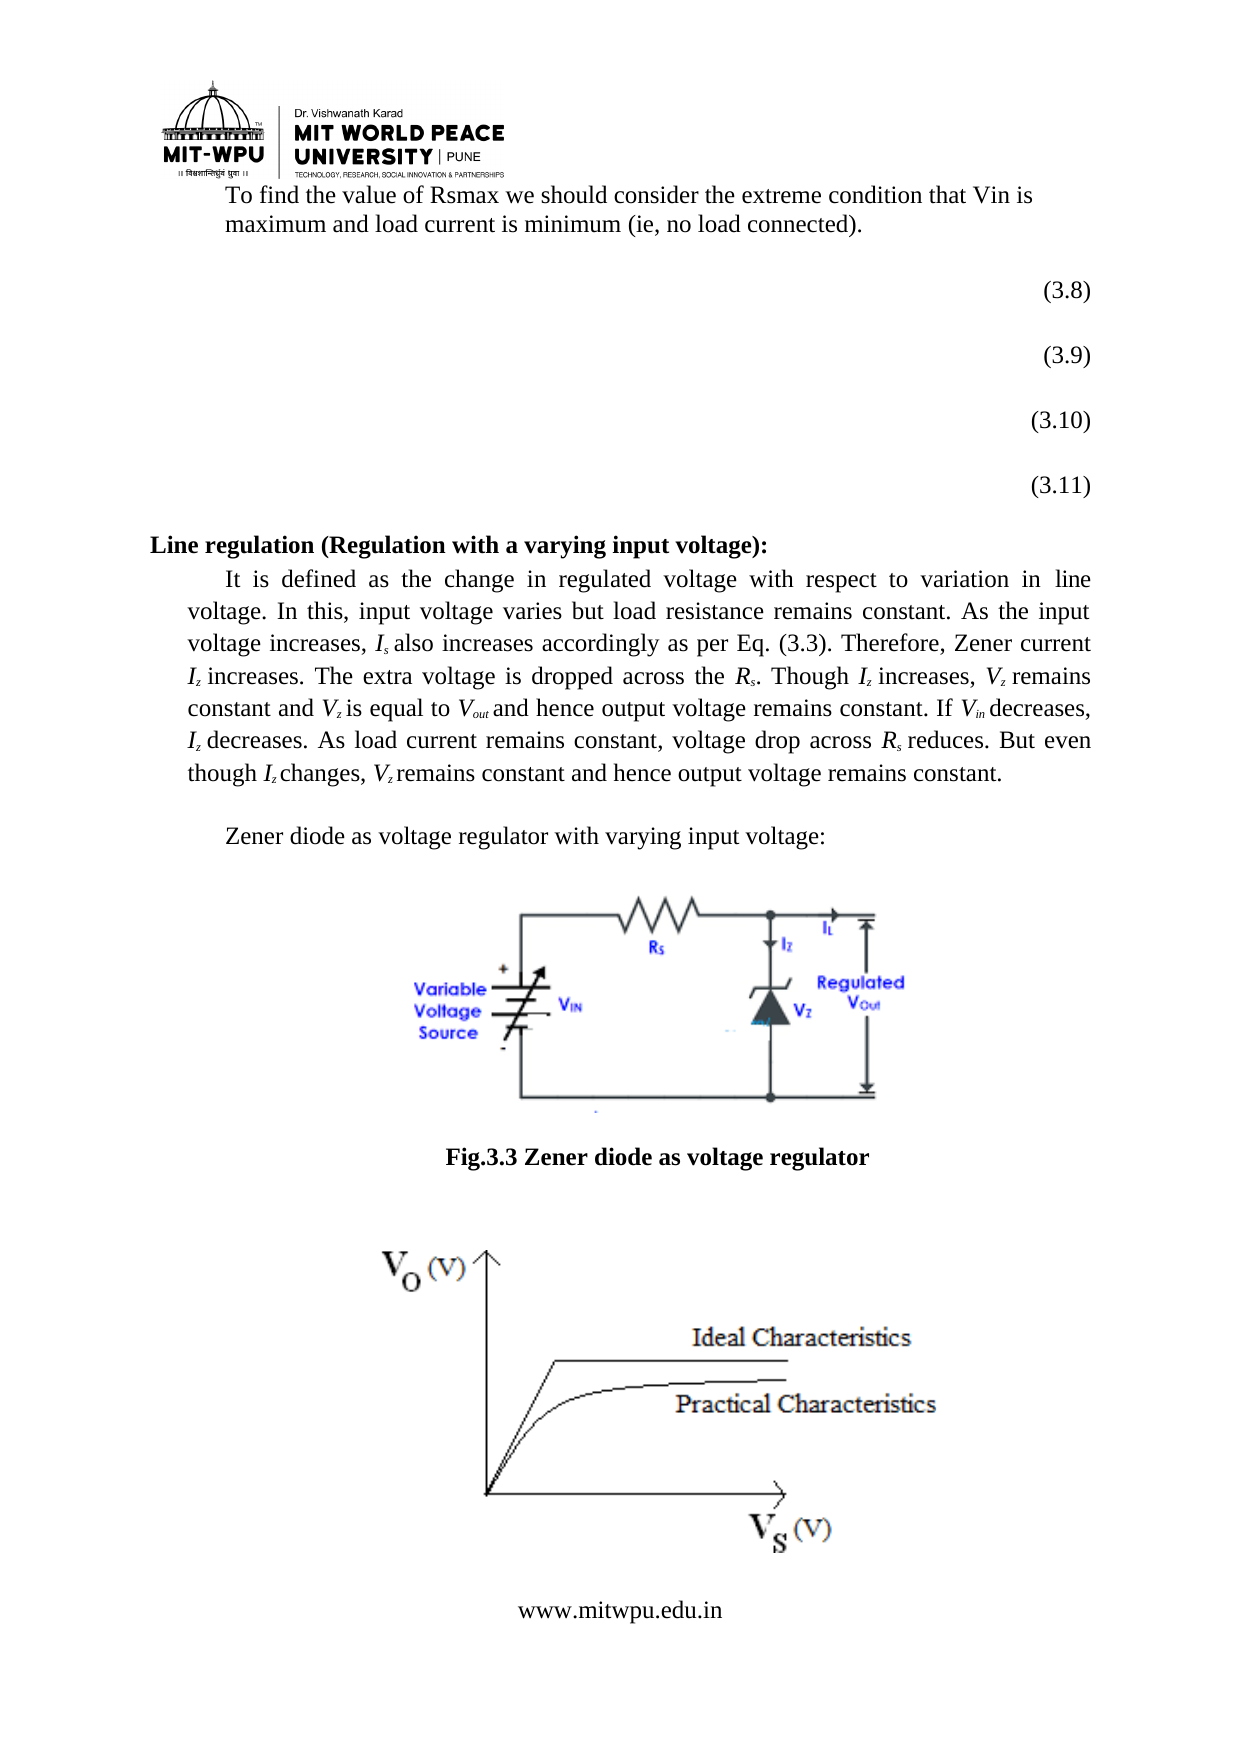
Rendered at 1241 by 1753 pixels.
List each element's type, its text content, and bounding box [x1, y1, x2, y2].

text (3.8) [139, 275, 1091, 303]
text Zener diode as voltage regulator with varying input voltage: [225, 821, 1103, 850]
picture [413, 895, 906, 1113]
text It is defined as the change in regulated voltage with respect to variation in line voltage. In this, input voltage varies but load resistance remains constant. As the input voltage increases, Is also increases accordingly as per Eq. (3.3). Therefore, Zener current Iz increases. The extra voltage is dropped across the Rs. Though Iz increases, Vz remains constant and Vz is equal to Vout and hence output voltage remains constant. If Vin decreases, Iz decreases. As load current remains constant, voltage drop across Rs reduces. But even though Iz changes, Vz remains constant and hence output voltage remains constant. [187, 564, 1091, 787]
picture [160, 80, 505, 179]
picture [381, 1250, 937, 1553]
subtitle Fig.3.3 Zener diode as voltage regulator [445, 1142, 1103, 1171]
subtitle Line regulation (Regulation with a varying input voltage): [150, 531, 1103, 559]
text To find the value of Rsmax we should consider the extreme condition that Vin is maximum and load current is minimum (ie, no load connected). [225, 181, 1036, 238]
text (3.11) [139, 471, 1091, 499]
text (3.10) [139, 405, 1091, 434]
text (3.9) [139, 340, 1091, 369]
